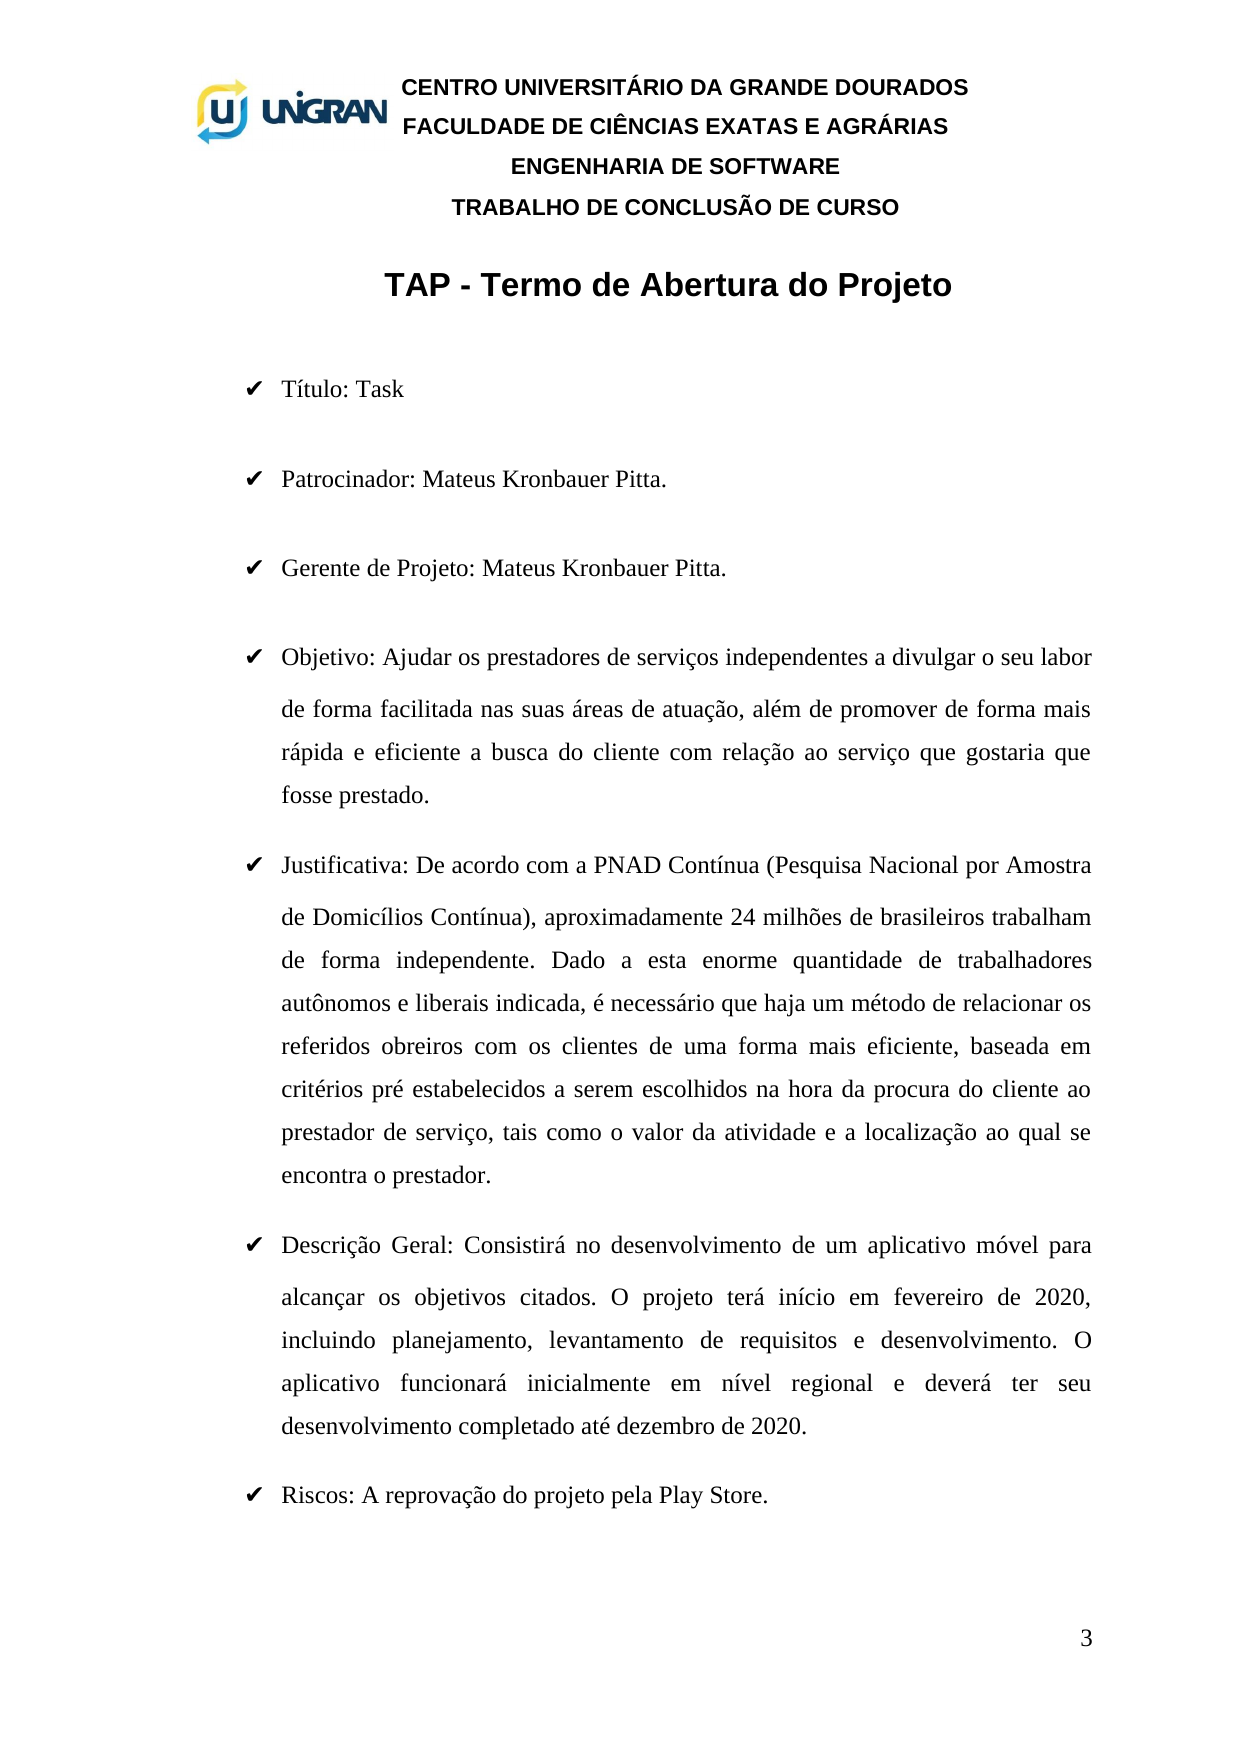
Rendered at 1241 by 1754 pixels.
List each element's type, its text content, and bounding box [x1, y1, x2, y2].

list Gerente de Projeto: Mateus Kronbauer Pitta. [244, 539, 1092, 591]
list Riscos: A reprovação do projeto pela Play Store. [244, 1467, 1092, 1518]
list Objetivo: Ajudar os prestadores de serviços independentes a divulgar o seu labor de forma facilitada nas suas áreas de atuação, além de promover de forma mais rápida e eficiente a busca do cliente com relação ao serviço que gostaria que fosse prestado. [244, 629, 1092, 809]
picture [191, 73, 395, 151]
list Patrocinador: Mateus Kronbauer Pitta. [244, 450, 1092, 501]
list Título: Task [244, 361, 1092, 412]
list Justificativa: De acordo com a PNAD Contínua (Pesquisa Nacional por Amostra de Domicílios Contínua), aproximadamente 24 milhões de brasileiros trabalham de forma independente. Dado a esta enorme quantidade de trabalhadores autônomos e liberais indicada, é necessário que haja um método de relacionar os referidos obreiros com os clientes de uma forma mais eficiente, baseada em critérios pré estabelecidos a serem escolhidos na hora da procura do cliente ao prestador de serviço, tais como o valor da atividade e a localização ao qual se encontra o prestador. [244, 836, 1092, 1189]
text TAP - Termo de Abertura do Projeto [244, 265, 1092, 303]
list Descrição Geral: Consistirá no desenvolvimento de um aplicativo móvel para alcançar os objetivos citados. O projeto terá início em fevereiro de 2020, incluindo planejamento, levantamento de requisitos e desenvolvimento. O aplicativo funcionará inicialmente em nível regional e deverá ter seu desenvolvimento completado até dezembro de 2020. [244, 1216, 1092, 1440]
